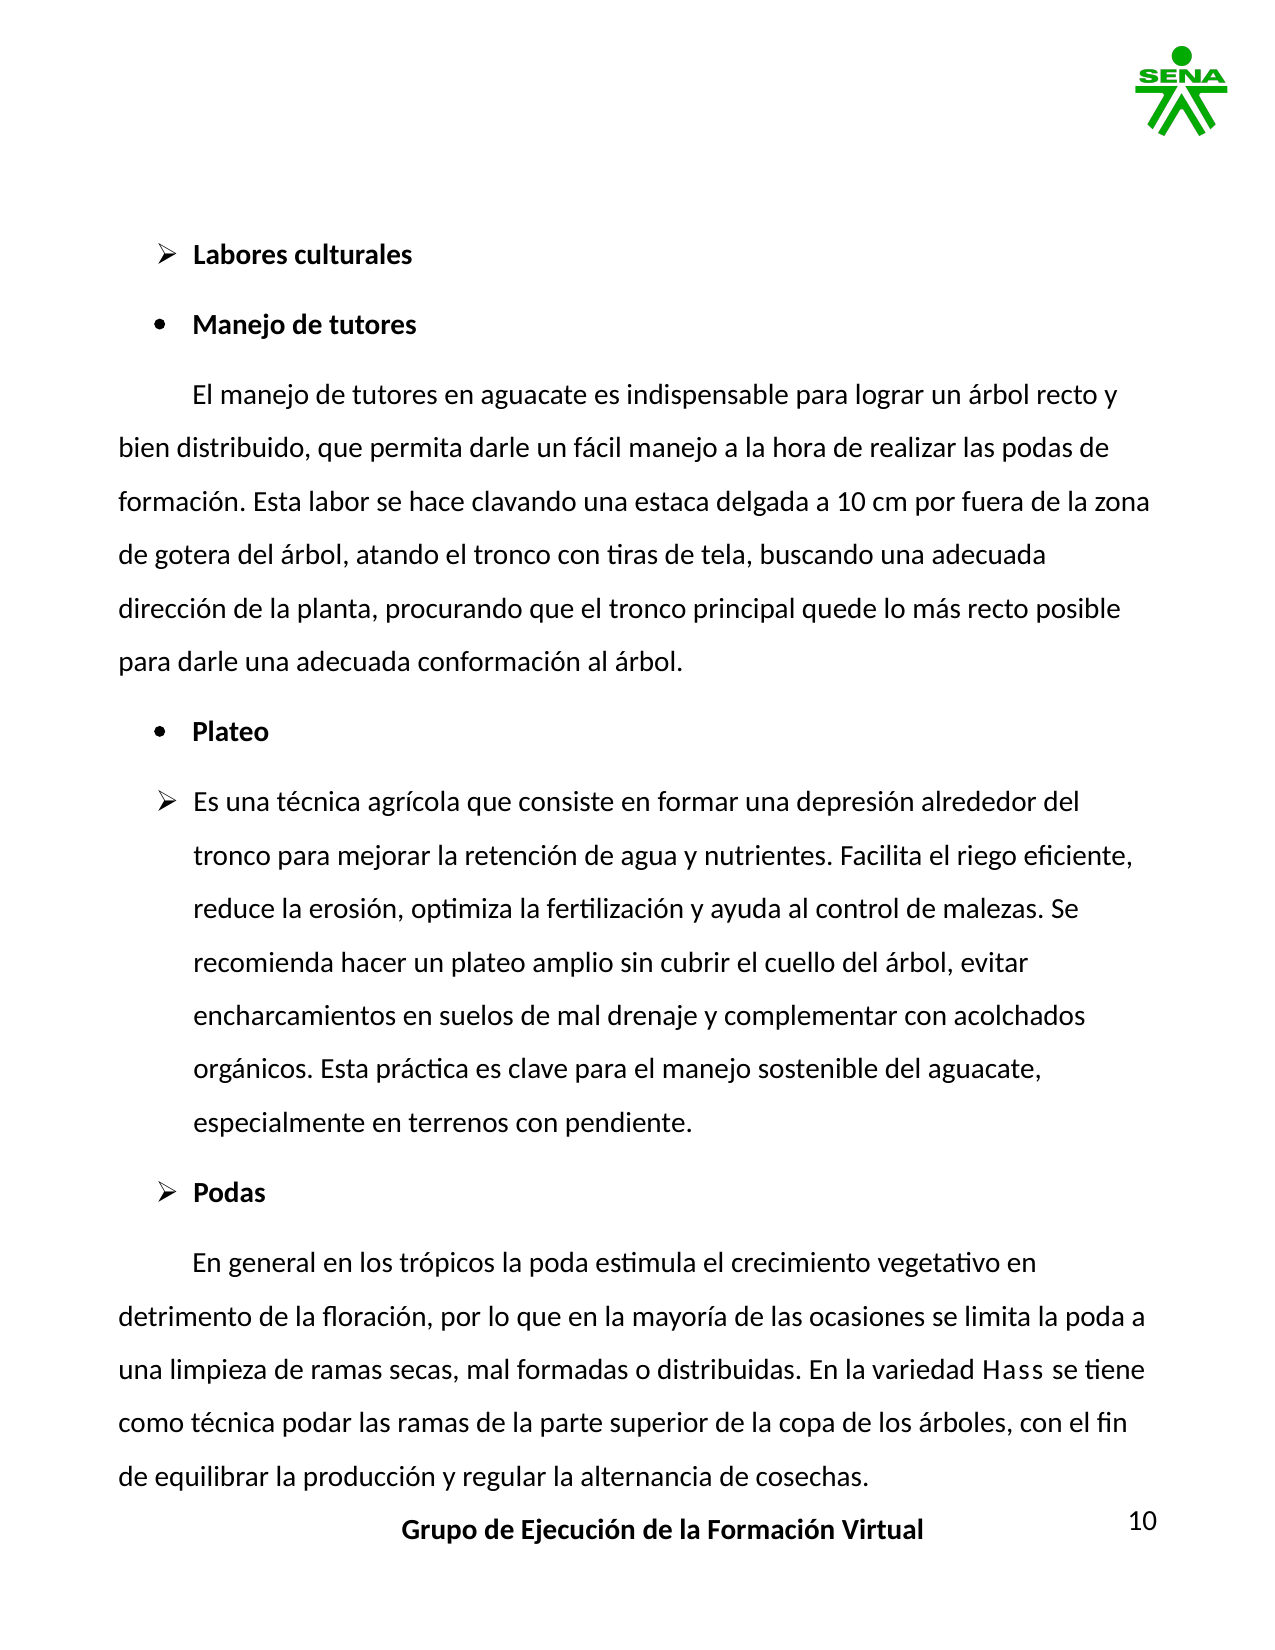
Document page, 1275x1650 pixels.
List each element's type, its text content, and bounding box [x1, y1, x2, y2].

text En general en los trópicos la poda estimula el crecimiento vegetativo en detrimento de la floración, por lo que en la mayoría de las ocasiones se limita la poda a una limpieza de ramas secas, mal formadas o distribuidas. En la variedad Hass se tiene como técnica podar las ramas de la parte superior de la copa de los árboles, con el fin de equilibrar la producción y regular la alternancia de cosechas. [118, 1244, 1157, 1494]
list Plateo [154, 713, 1157, 749]
list Manejo de tutores [154, 306, 1157, 342]
list Labores culturales [156, 236, 1157, 271]
list Podas [156, 1174, 1157, 1210]
picture [1135, 46, 1228, 136]
list Es una técnica agrícola que consiste en formar una depresión alrededor del tronco para mejorar la retención de agua y nutrientes. Facilita el riego eficiente, reduce la erosión, optimiza la fertilización y ayuda al control de malezas. Se recomienda hacer un plateo amplio sin cubrir el cuello del árbol, evitar encharcamientos en suelos de mal drenaje y complementar con acolchados orgánicos. Esta práctica es clave para el manejo sostenible del aguacate, especialmente en terrenos con pendiente. [156, 783, 1157, 1140]
